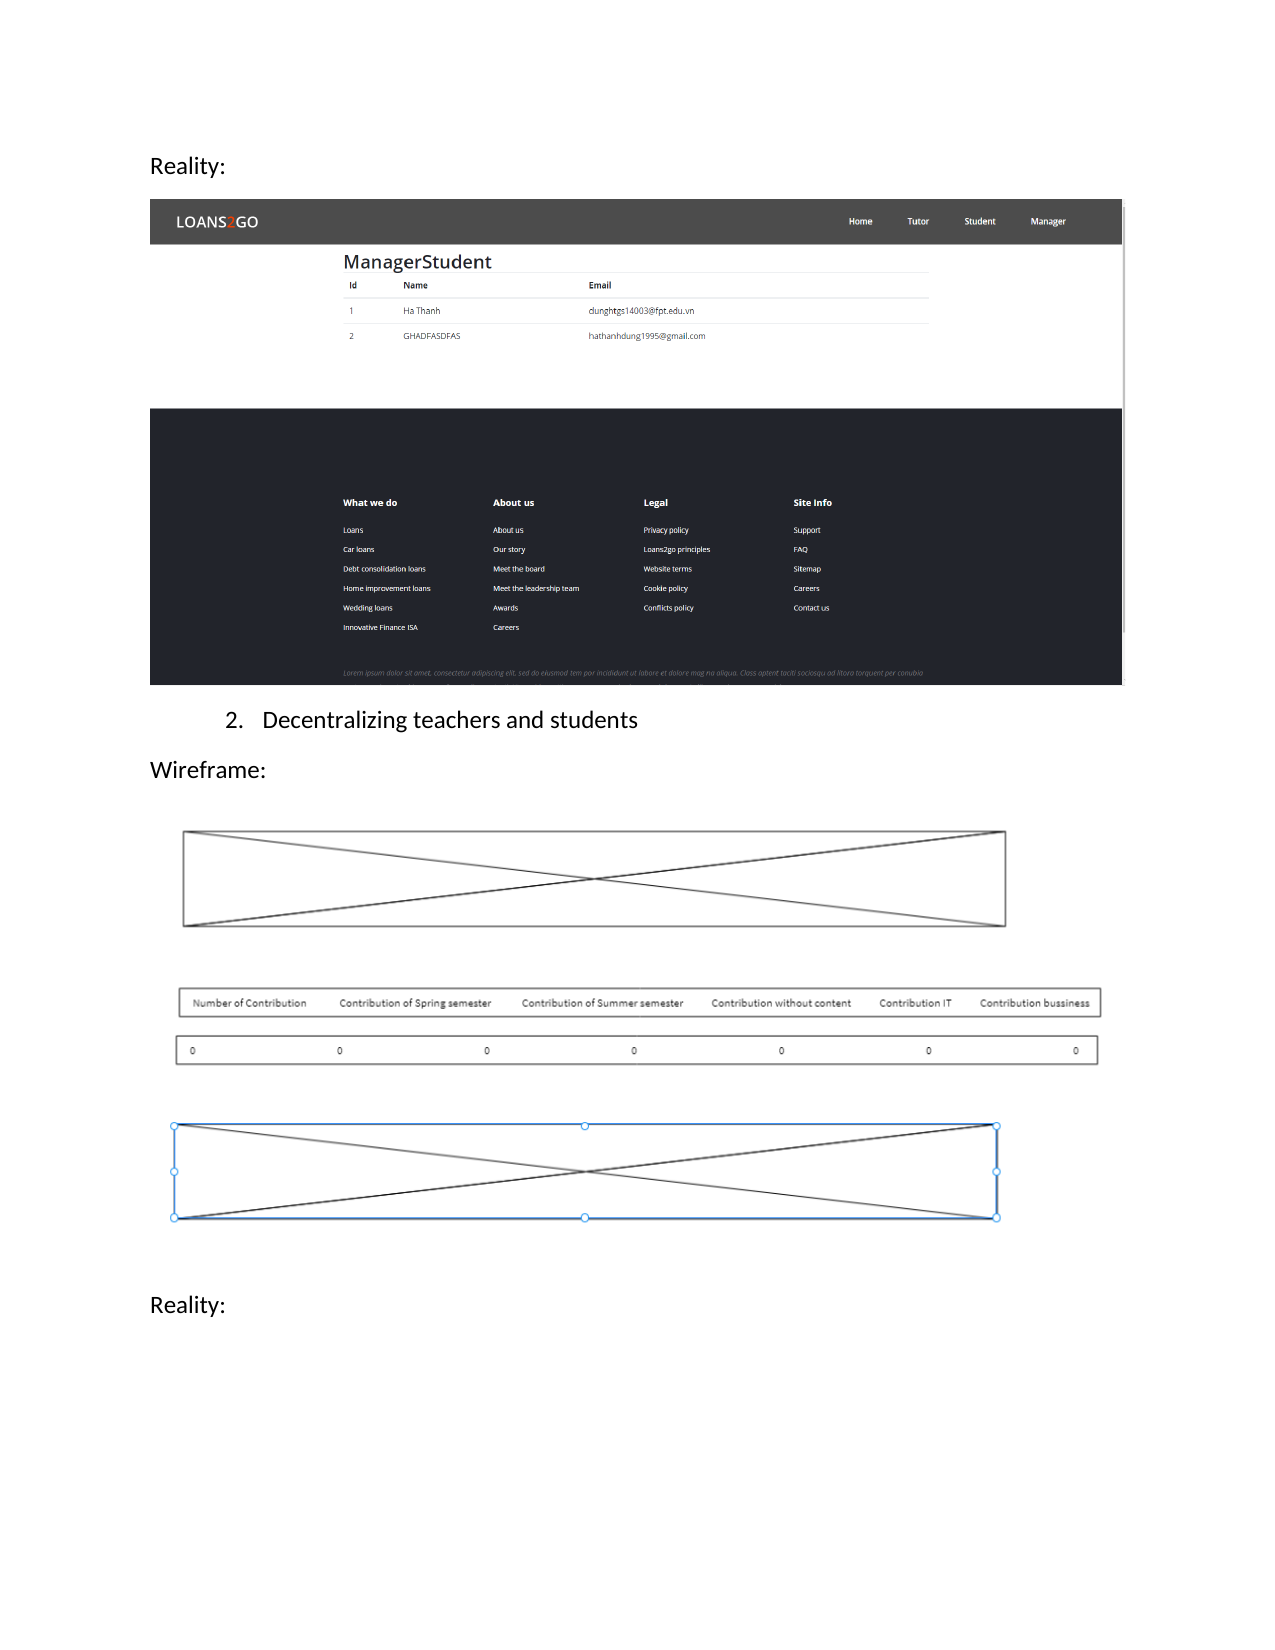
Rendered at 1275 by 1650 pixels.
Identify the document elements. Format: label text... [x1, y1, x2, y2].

text Reality: [150, 1289, 1125, 1320]
list Decentralizing teachers and students [225, 704, 1125, 735]
text Reality: [150, 150, 1125, 181]
text Wireframe: [150, 754, 1125, 784]
picture [150, 199, 1125, 686]
picture [150, 803, 1125, 1271]
